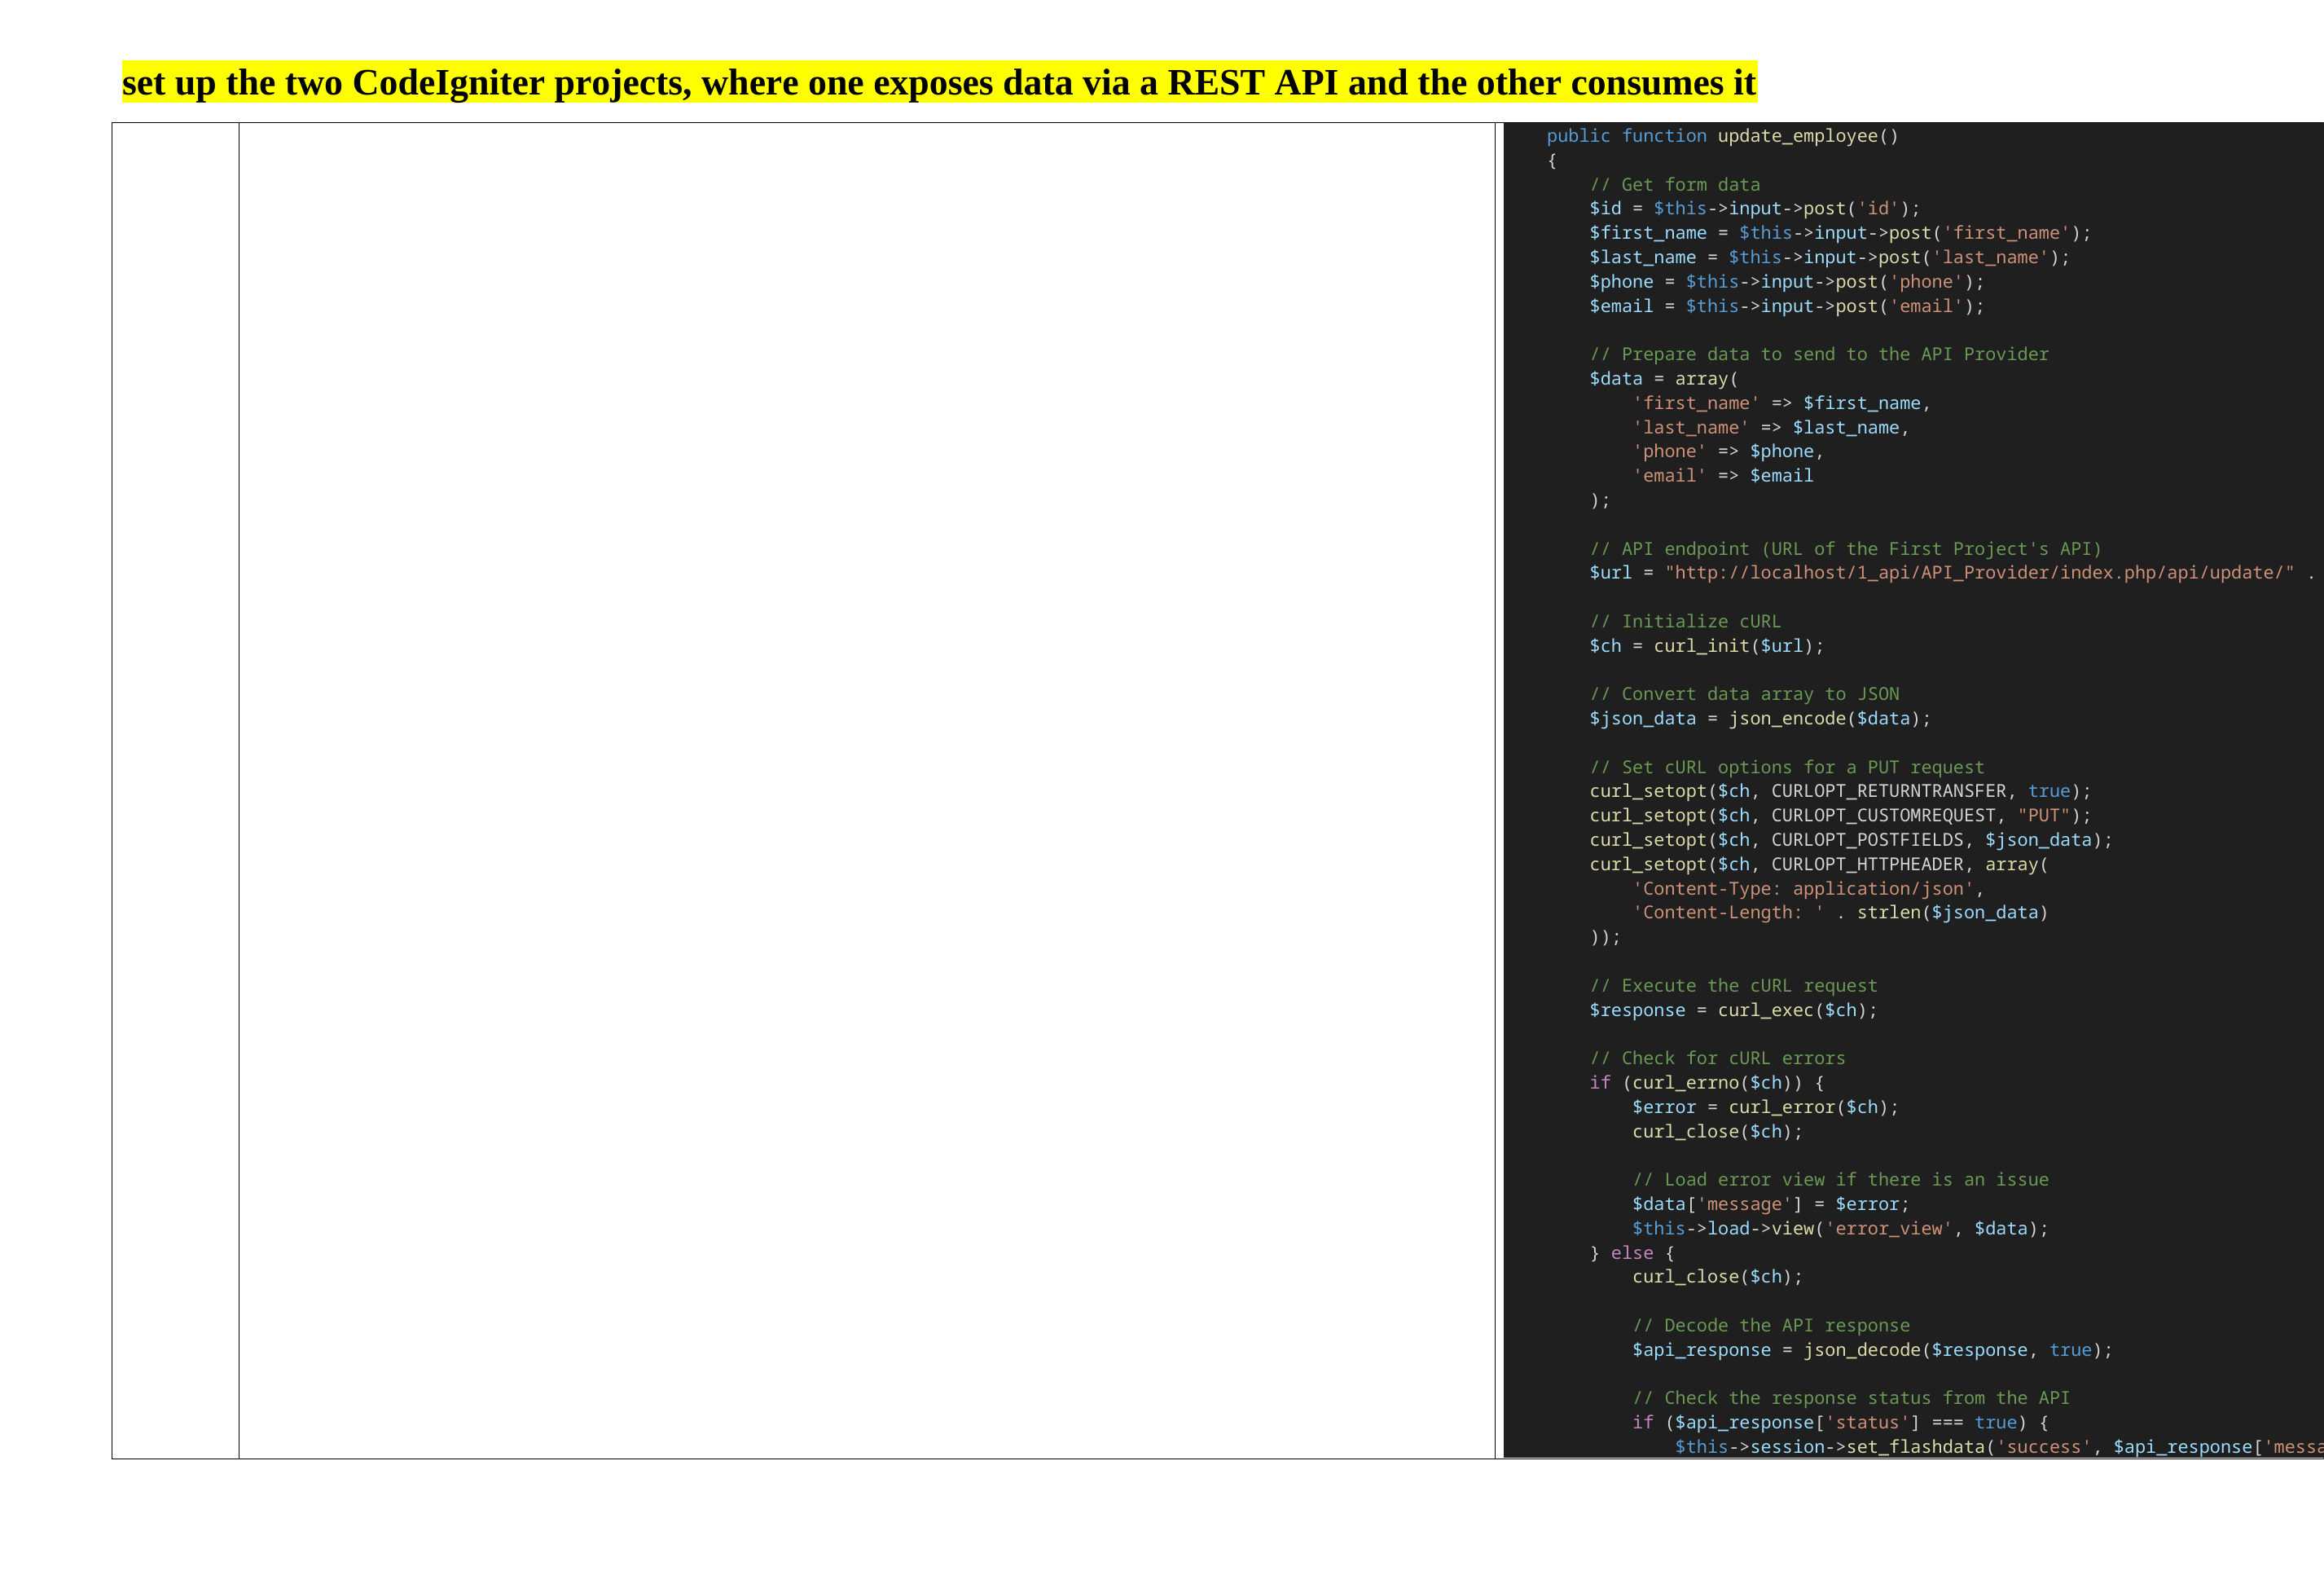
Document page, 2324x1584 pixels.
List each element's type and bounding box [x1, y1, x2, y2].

table_cell [239, 123, 1495, 1458]
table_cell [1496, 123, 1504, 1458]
table_cell [112, 123, 239, 1458]
